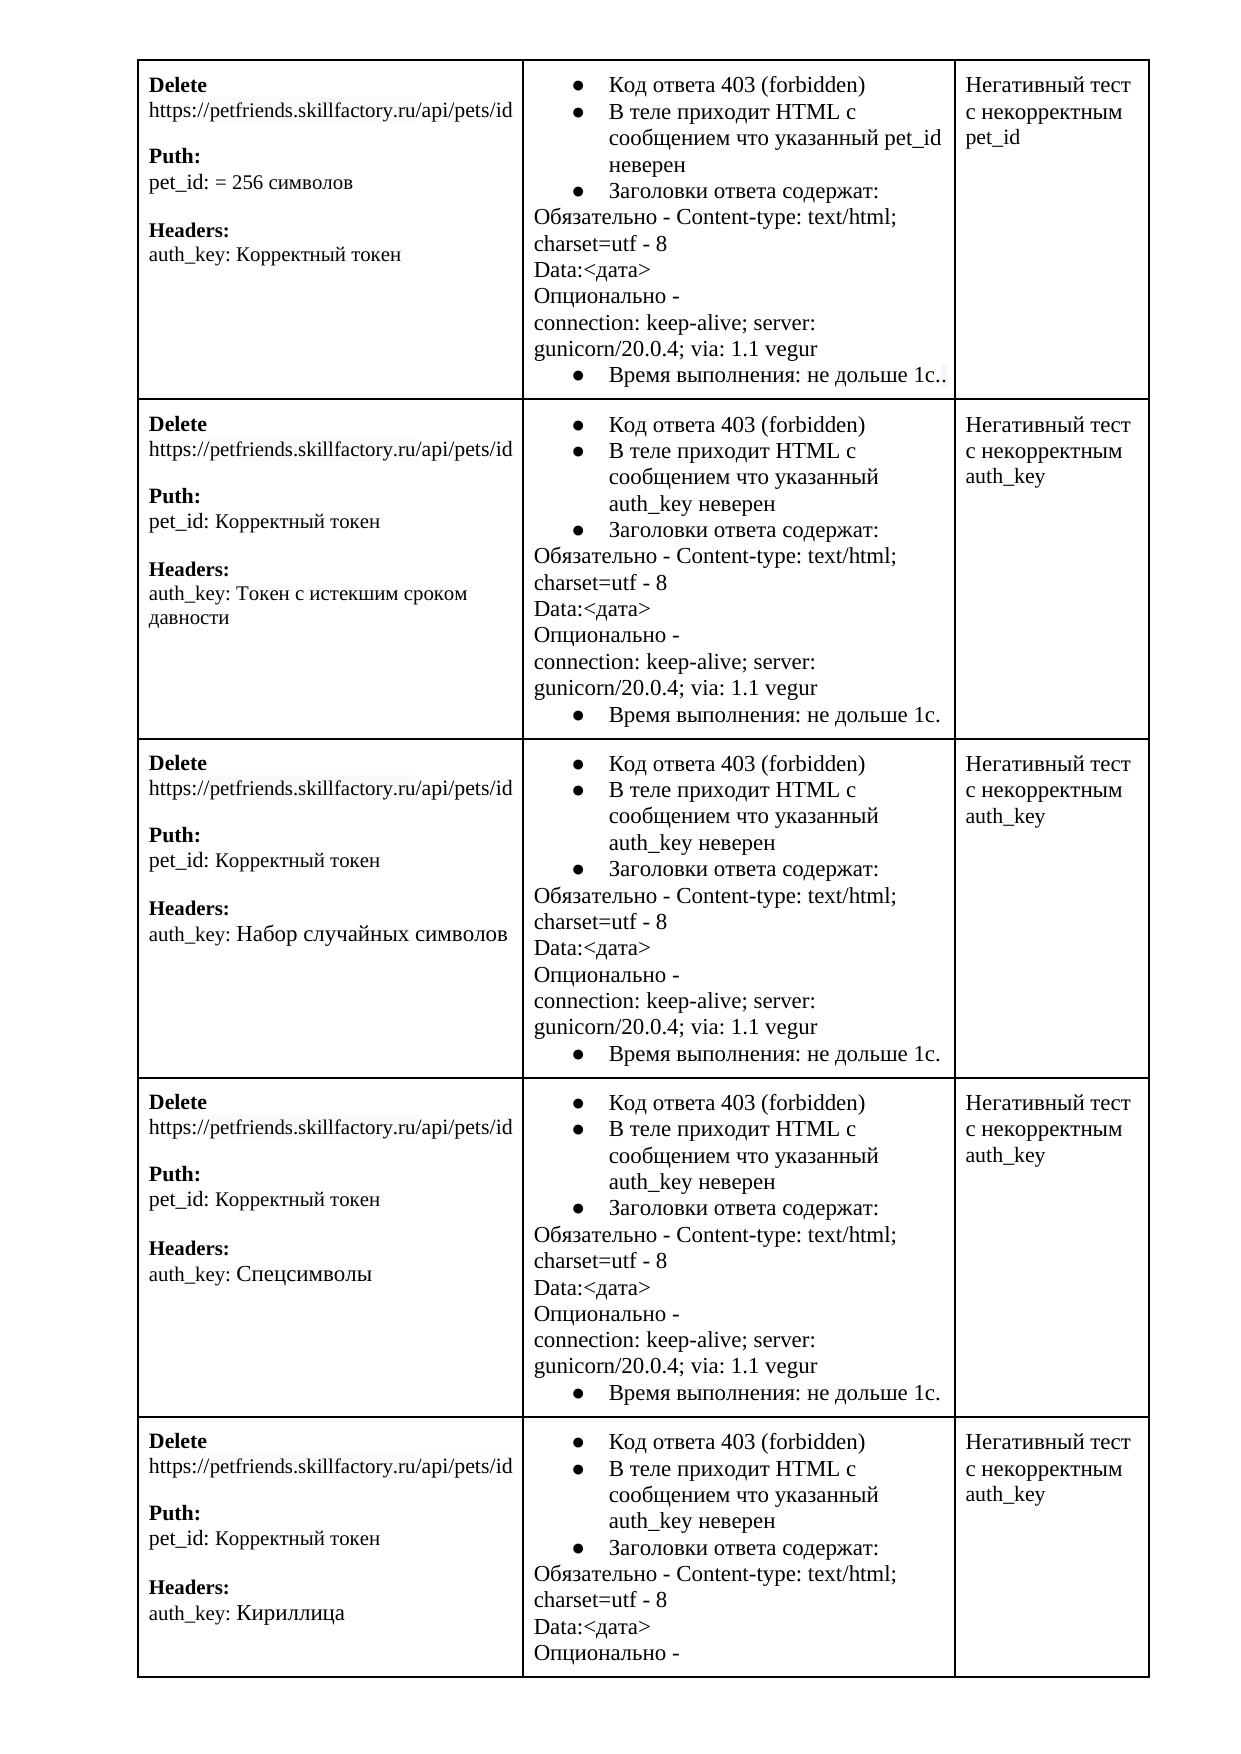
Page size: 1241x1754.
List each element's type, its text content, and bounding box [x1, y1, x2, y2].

table_cell Delete https://petfriends.skillfactory.ru/api/pets/id Puth: pet_id: = 256 символов Headers: auth_key: Корректный токен [139, 61, 522, 398]
table_cell Delete https://petfriends.skillfactory.ru/api/pets/id Puth: pet_id: Корректный токен Headers: auth_key: Токен с истекшим сроком давности [139, 400, 522, 737]
table_cell Delete https://petfriends.skillfactory.ru/api/pets/id Puth: pet_id: Корректный токен Headers: auth_key: Набор случайных символов [139, 740, 522, 1077]
table_cell Негативный тест с некорректным auth_key [956, 740, 1148, 1077]
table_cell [524, 1418, 954, 1676]
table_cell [139, 1418, 522, 1676]
table_cell Негативный тест с некорректным auth_key [956, 1079, 1148, 1416]
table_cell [956, 61, 1148, 398]
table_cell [956, 1418, 1148, 1676]
table_cell Код ответа 403 (forbidden) В теле приходит HTML с сообщением что указанный pet_id неверен Заголовки ответа содержат: Обязательно - Content-type: text/html; charset=utf - 8 Data:<дата> Опционально - connection: keep-alive; server: gunicorn/20.0.4; via: 1.1 vegur Время выполнения: не дольше 1с.. [524, 61, 954, 398]
table_cell Негативный тест с некорректным auth_key [956, 400, 1148, 737]
table_cell Delete https://petfriends.skillfactory.ru/api/pets/id Puth: pet_id: Корректный токен Headers: auth_key: Спецсимволы [139, 1079, 522, 1416]
